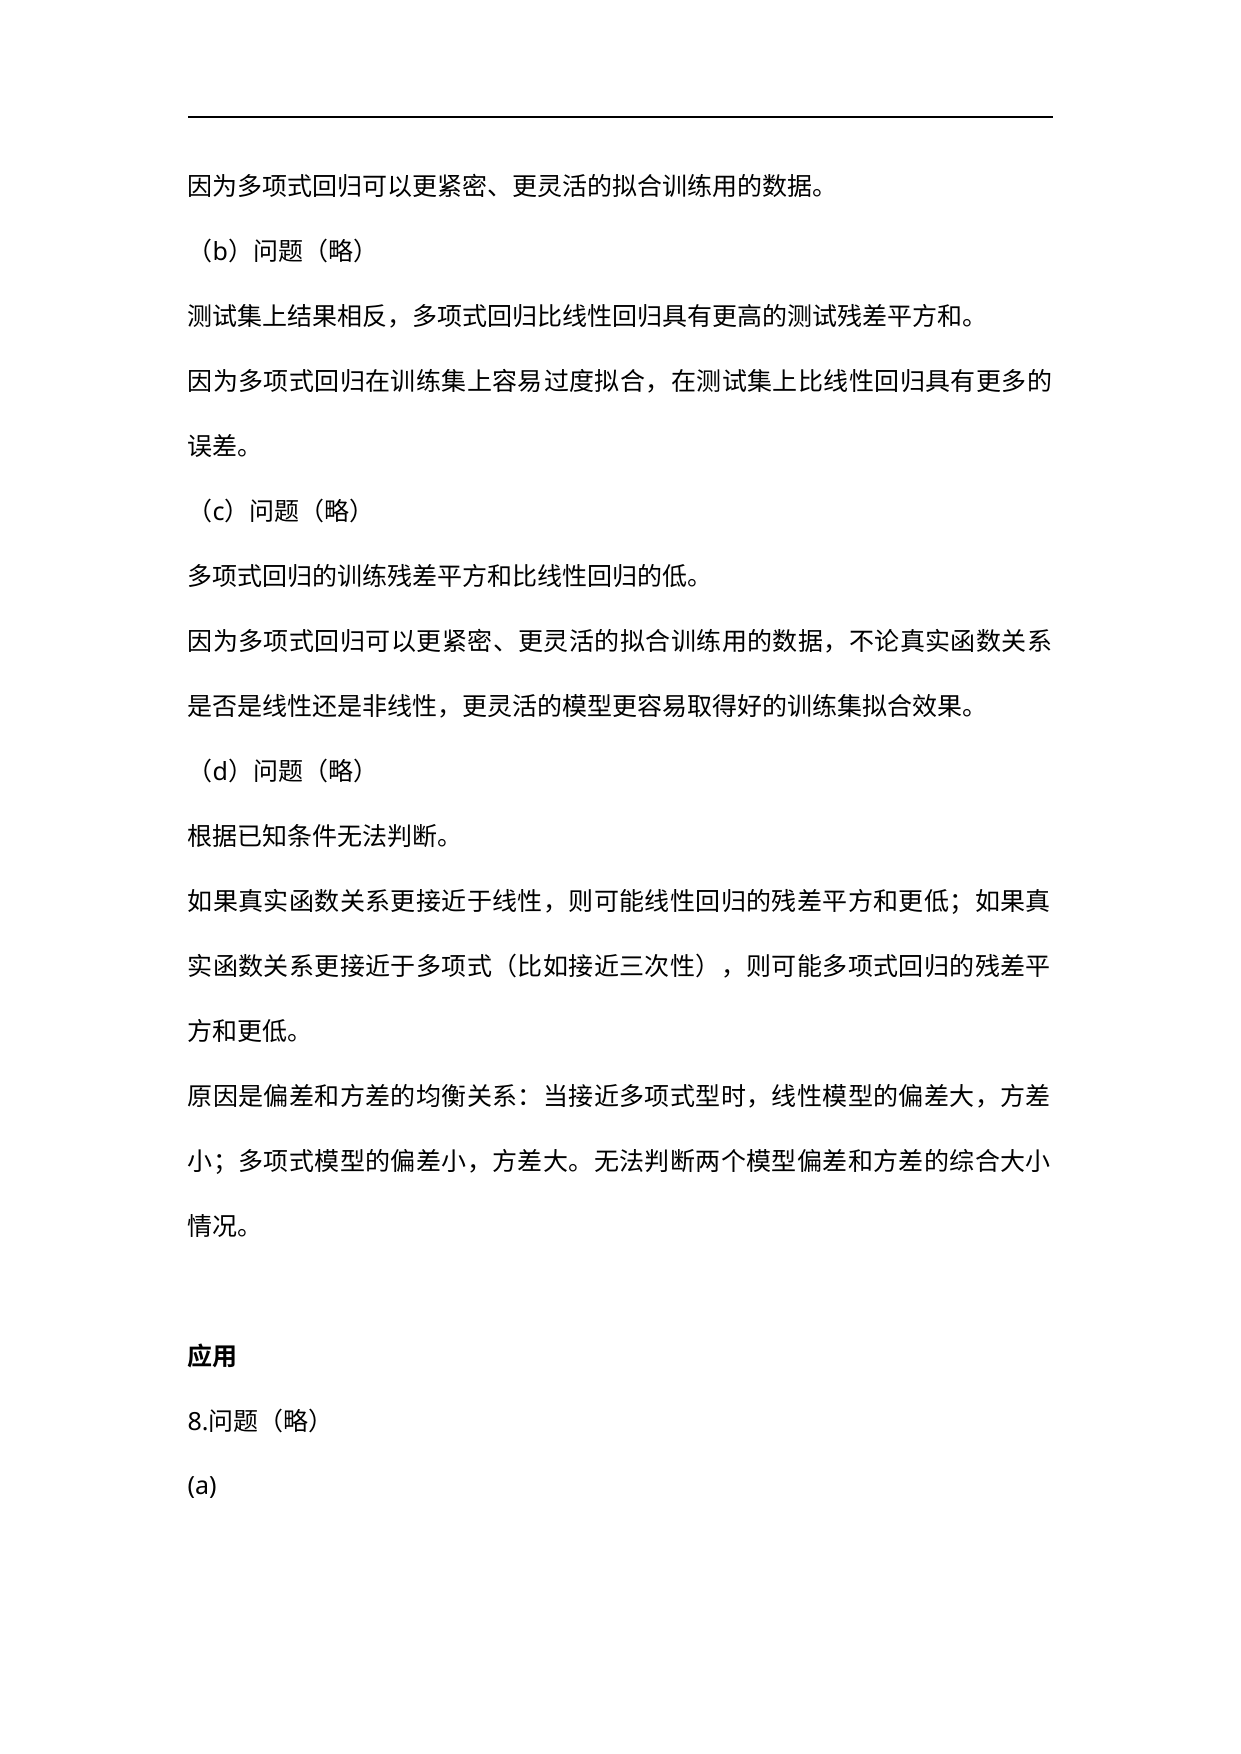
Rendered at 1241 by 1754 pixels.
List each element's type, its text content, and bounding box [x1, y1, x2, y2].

text （d）问题（略） [187, 737, 1053, 802]
text 如果真实函数关系更接近于线性，则可能线性回归的残差平方和更低；如果真实函数关系更接近于多项式（比如接近三次性），则可能多项式回归的残差平方和更低。 [187, 867, 1053, 1062]
text 多项式回归的训练残差平方和比线性回归的低。 [187, 542, 1053, 607]
text 测试集上结果相反，多项式回归比线性回归具有更高的测试残差平方和。 [187, 282, 1053, 347]
text 原因是偏差和方差的均衡关系：当接近多项式型时，线性模型的偏差大，方差小；多项式模型的偏差小，方差大。无法判断两个模型偏差和方差的综合大小情况。 [187, 1062, 1053, 1257]
text (a) [187, 1452, 1053, 1517]
text 根据已知条件无法判断。 [187, 802, 1053, 867]
text 因为多项式回归在训练集上容易过度拟合，在测试集上比线性回归具有更多的误差。 [187, 347, 1053, 477]
text （b）问题（略） [187, 217, 1053, 282]
text （c）问题（略） [187, 477, 1053, 542]
text 因为多项式回归可以更紧密、更灵活的拟合训练用的数据。 [187, 152, 1053, 217]
text 因为多项式回归可以更紧密、更灵活的拟合训练用的数据，不论真实函数关系是否是线性还是非线性，更灵活的模型更容易取得好的训练集拟合效果。 [187, 607, 1053, 737]
text 应用 [187, 1322, 1053, 1387]
text 8.问题（略） [187, 1387, 1053, 1452]
